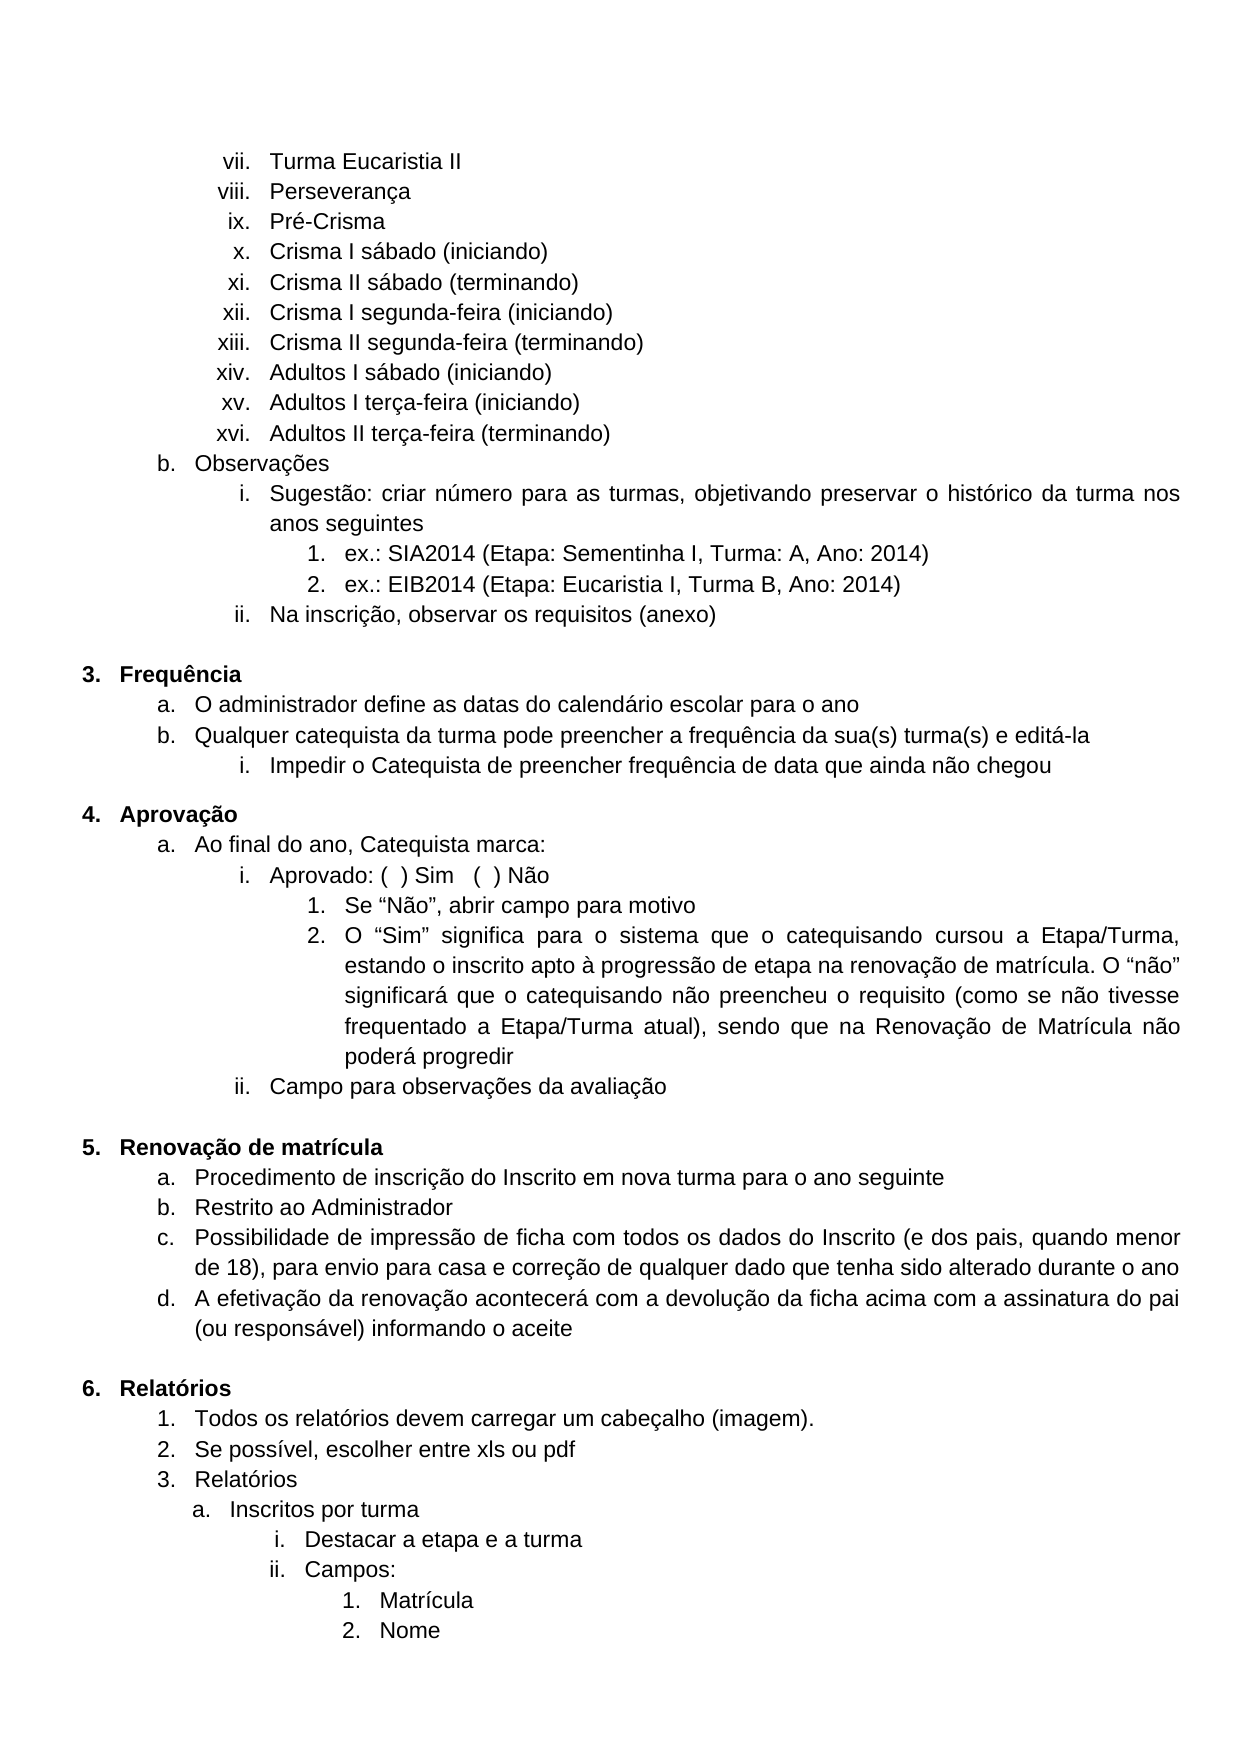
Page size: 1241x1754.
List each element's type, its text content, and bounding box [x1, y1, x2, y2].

list Nome [342, 1617, 1181, 1643]
list Destacar a etapa e a turma [286, 1526, 1181, 1553]
list Campos: [286, 1556, 1181, 1583]
list Crisma II segunda-feira (terminando) [251, 329, 1181, 355]
list Aprovado: ( ) Sim ( ) Não [251, 862, 1181, 888]
list Inscritos por turma [192, 1496, 1181, 1522]
list Ao final do ano, Catequista marca: [157, 831, 1181, 858]
list Na inscrição, observar os requisitos (anexo) [251, 601, 1181, 627]
list Turma Eucaristia II [251, 148, 1181, 174]
list Renovação de matrícula [82, 1133, 1181, 1160]
list Pré-Crisma [251, 208, 1181, 234]
list Campo para observações da avaliação [251, 1073, 1181, 1099]
list Frequência [82, 661, 1181, 687]
list Relatórios [157, 1466, 1181, 1492]
list A efetivação da renovação acontecerá com a devolução da ficha acima com a assinatura do pai (ou responsável) informando o aceite [157, 1284, 1181, 1341]
list Crisma I sábado (iniciando) [251, 238, 1181, 264]
list Todos os relatórios devem carregar um cabeçalho (imagem). [157, 1405, 1181, 1432]
list Observações [157, 450, 1181, 476]
list Relatórios [82, 1375, 1181, 1402]
list Adultos I sábado (iniciando) [251, 359, 1181, 385]
list Qualquer catequista da turma pode preencher a frequência da sua(s) turma(s) e editá-la [157, 722, 1181, 748]
list Aprovação [82, 801, 1181, 828]
list Crisma II sábado (terminando) [251, 268, 1181, 295]
list Procedimento de inscrição do Inscrito em nova turma para o ano seguinte [157, 1164, 1181, 1190]
list Se possível, escolher entre xls ou pdf [157, 1436, 1181, 1462]
list Restrito ao Administrador [157, 1194, 1181, 1220]
list Possibilidade de impressão de ficha com todos os dados do Inscrito (e dos pais, quando menor de 18), para envio para casa e correção de qualquer dado que tenha sido alterado durante o ano [157, 1224, 1181, 1281]
list Impedir o Catequista de preencher frequência de data que ainda não chegou [251, 752, 1181, 778]
list O “Sim” significa para o sistema que o catequisando cursou a Etapa/Turma, estando o inscrito apto à progressão de etapa na renovação de matrícula. O “não” significará que o catequisando não preencheu o requisito (como se não tivesse frequentado a Etapa/Turma atual), sendo que na Renovação de Matrícula não poderá progredir [307, 922, 1181, 1069]
list O administrador define as datas do calendário escolar para o ano [157, 691, 1181, 718]
list Adultos II terça-feira (terminando) [251, 419, 1181, 446]
list Se “Não”, abrir campo para motivo [307, 892, 1181, 918]
list Crisma I segunda-feira (iniciando) [251, 299, 1181, 325]
list Matrícula [342, 1587, 1181, 1613]
list Sugestão: criar número para as turmas, objetivando preservar o histórico da turma nos anos seguintes [251, 480, 1181, 536]
list Adultos I terça-feira (iniciando) [251, 389, 1181, 416]
list Perseverança [251, 178, 1181, 204]
list ex.: EIB2014 (Etapa: Eucaristia I, Turma B, Ano: 2014) [307, 571, 1181, 597]
list ex.: SIA2014 (Etapa: Sementinha I, Turma: A, Ano: 2014) [307, 540, 1181, 567]
